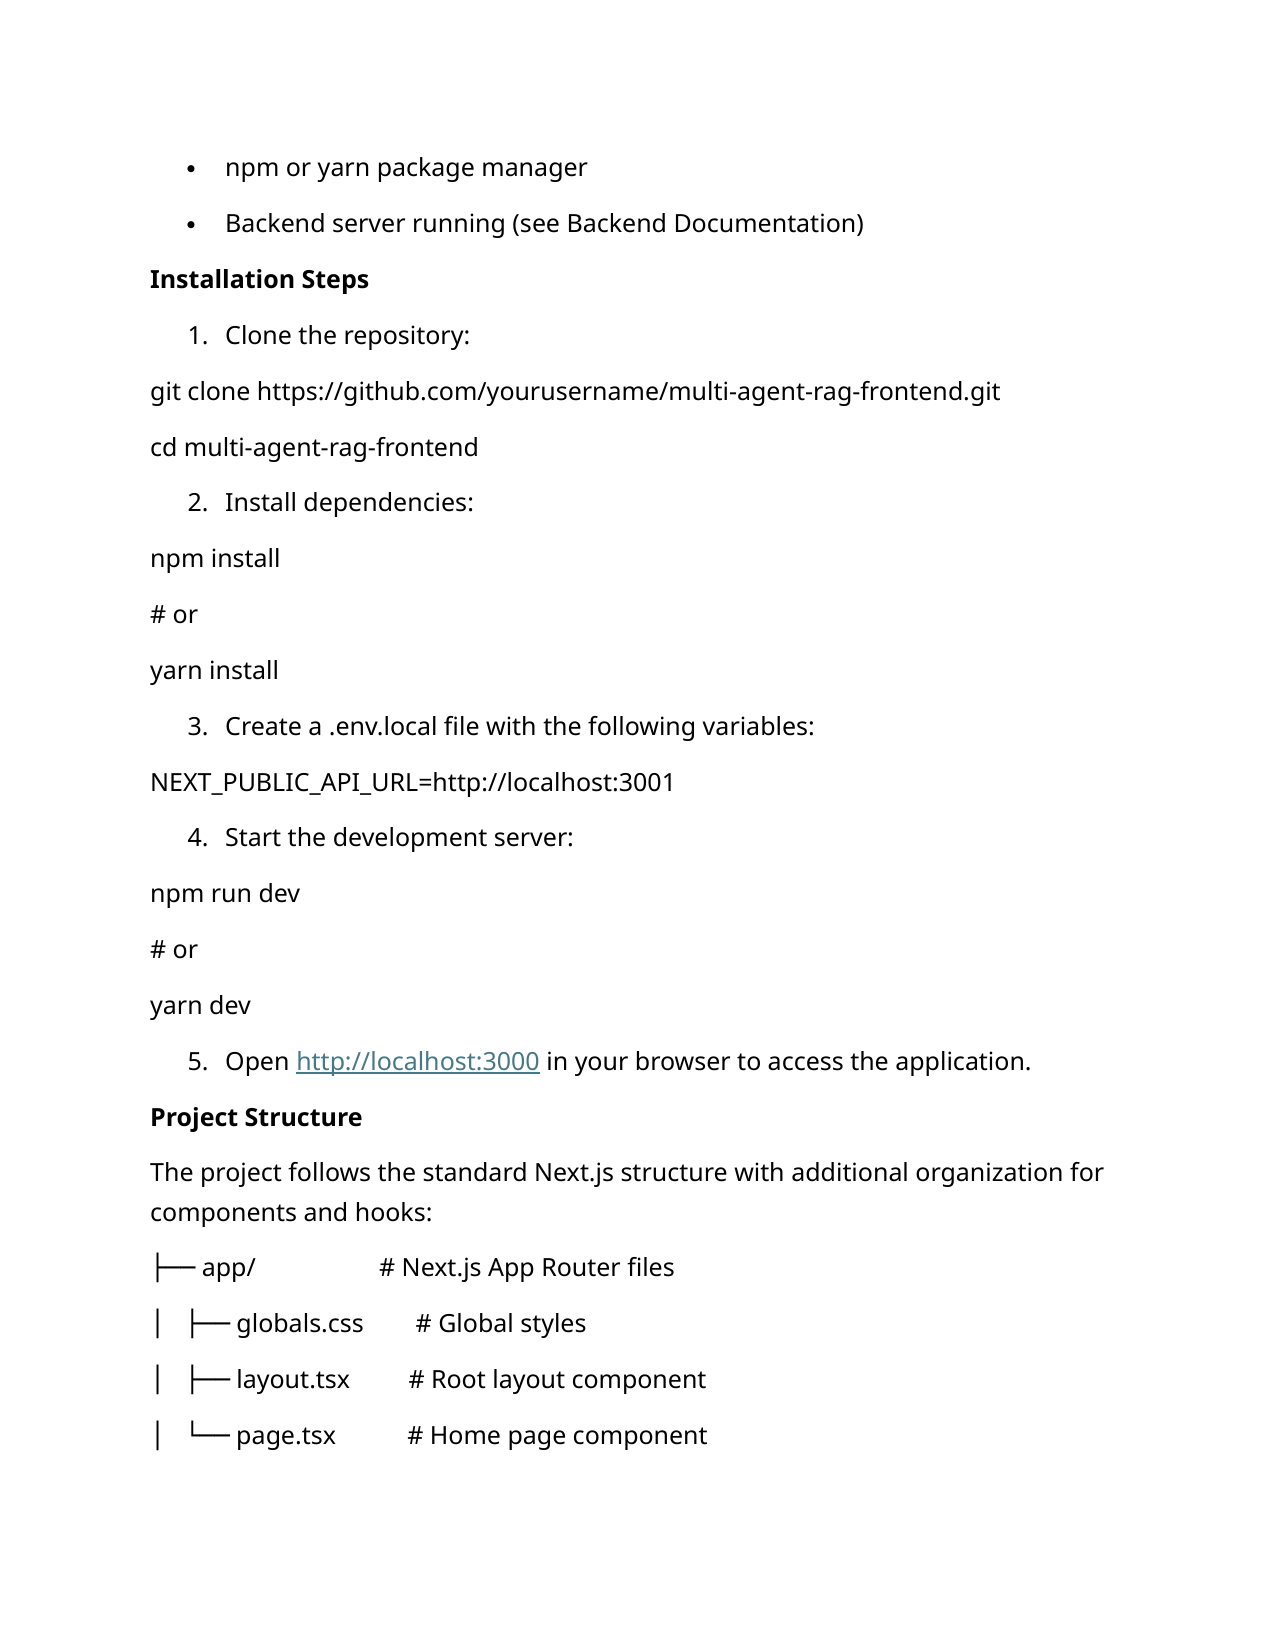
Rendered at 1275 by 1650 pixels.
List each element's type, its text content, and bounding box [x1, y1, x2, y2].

text │ ├── layout.tsx # Root layout component [150, 1362, 1125, 1396]
list Create a .env.local file with the following variables: [187, 708, 1125, 742]
text │ ├── globals.css # Global styles [150, 1306, 1125, 1340]
list Install dependencies: [187, 485, 1125, 519]
text # or [150, 932, 1125, 966]
text NEXT_PUBLIC_API_URL=http://localhost:3001 [150, 764, 1125, 798]
list Open http://localhost:3000 in your browser to access the application. [187, 1043, 1125, 1077]
text yarn install [150, 652, 1125, 687]
text npm run dev [150, 876, 1125, 910]
list Start the development server: [187, 820, 1125, 854]
text ├── app/ # Next.js App Router files [150, 1250, 1125, 1284]
list Clone the repository: [187, 317, 1125, 352]
text Installation Steps [150, 262, 1125, 296]
text npm install [150, 541, 1125, 575]
text yarn dev [150, 987, 1125, 1022]
text Project Structure [150, 1099, 1125, 1133]
list Backend server running (see Backend Documentation) [187, 206, 1125, 240]
text │ └── page.tsx # Home page component [150, 1417, 1125, 1452]
text git clone https://github.com/yourusername/multi-agent-rag-frontend.git [150, 373, 1125, 407]
text cd multi-agent-rag-frontend [150, 429, 1125, 463]
text # or [150, 597, 1125, 631]
list npm or yarn package manager [187, 150, 1125, 184]
text The project follows the standard Next.js structure with additional organization for components and hooks: [150, 1155, 1125, 1228]
